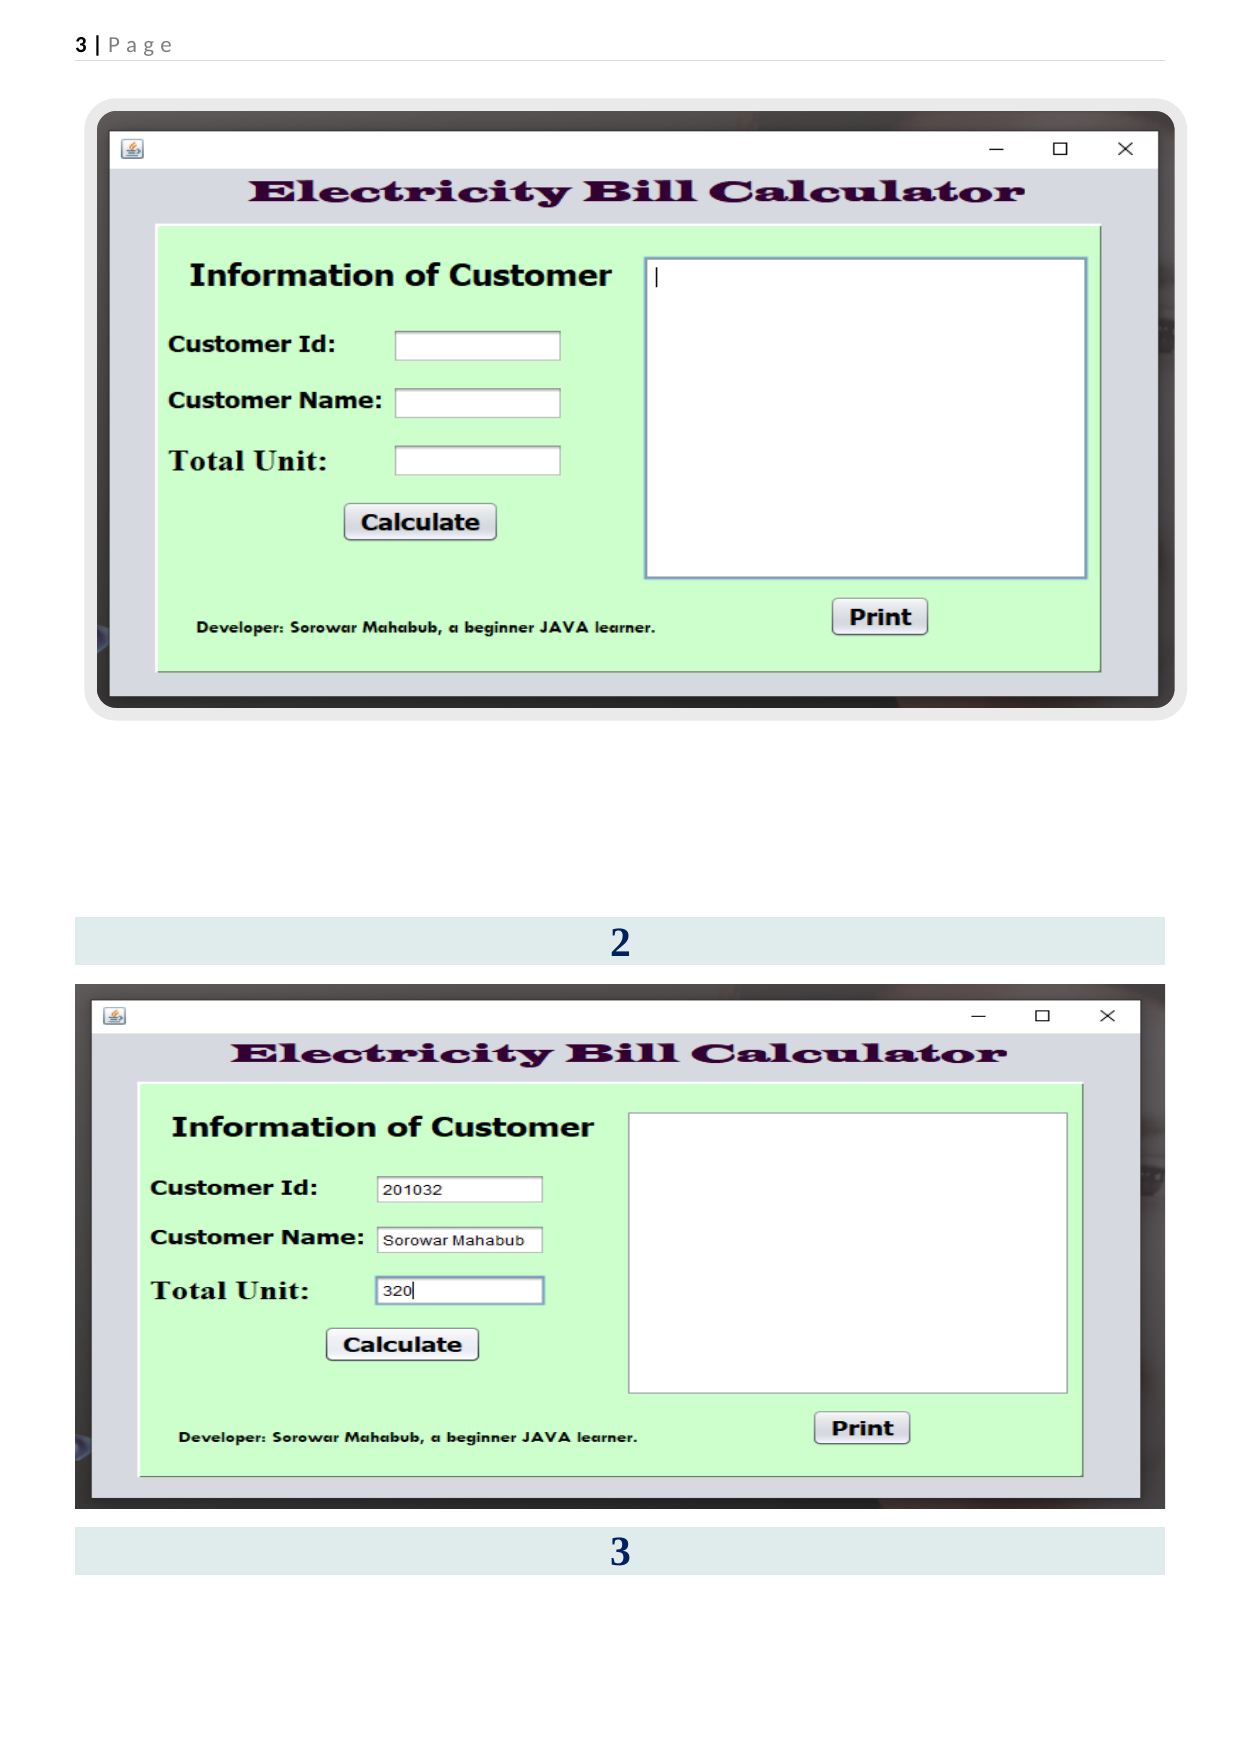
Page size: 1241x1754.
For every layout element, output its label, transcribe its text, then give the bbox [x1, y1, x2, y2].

text 2 [75, 917, 1165, 965]
picture [97, 111, 1174, 708]
picture [75, 984, 1166, 1509]
text 3 [75, 1527, 1165, 1575]
